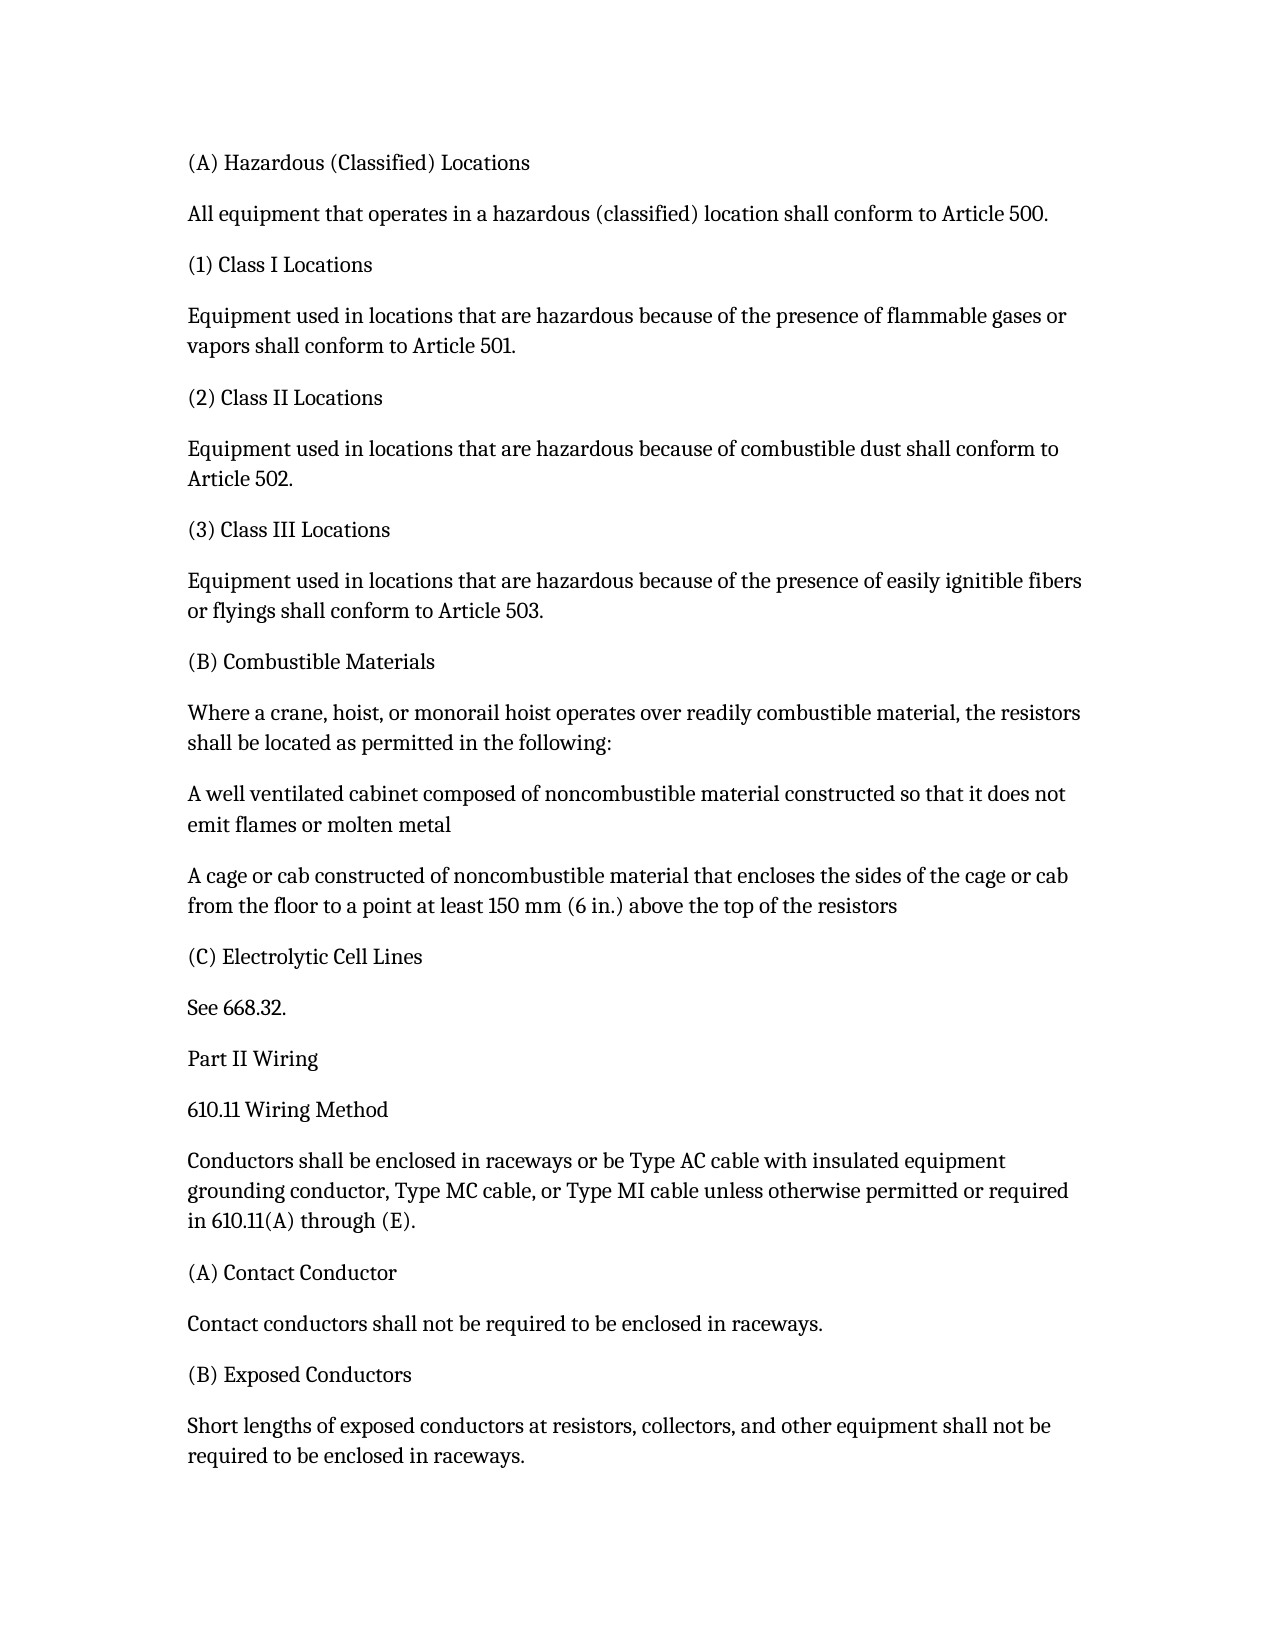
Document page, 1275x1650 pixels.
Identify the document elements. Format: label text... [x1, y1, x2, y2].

text (3) Class III Locations [187, 517, 1087, 543]
text (A) Contact Conductor [187, 1259, 1087, 1286]
text 610.11 Wiring Method [187, 1097, 1087, 1123]
text Conductors shall be enclosed in raceways or be Type AC cable with insulated equipment grounding conductor, Type MC cable, or Type MI cable unless otherwise permitted or required in 610.11(A) through (E). [187, 1148, 1087, 1235]
text Equipment used in locations that are hazardous because of combustible dust shall conform to Article 502. [187, 435, 1087, 492]
text (1) Class I Locations [187, 252, 1087, 278]
text Short lengths of exposed conductors at resistors, collectors, and other equipment shall not be required to be enclosed in raceways. [187, 1412, 1087, 1469]
text Equipment used in locations that are hazardous because of the presence of flammable gases or vapors shall conform to Article 501. [187, 303, 1087, 360]
text (A) Hazardous (Classified) Locations [187, 150, 1087, 176]
text Contact conductors shall not be required to be enclosed in raceways. [187, 1310, 1087, 1337]
text (B) Combustible Materials [187, 649, 1087, 675]
text (2) Class II Locations [187, 384, 1087, 411]
text A well ventilated cabinet composed of noncombustible material constructed so that it does not emit flames or molten metal [187, 781, 1087, 838]
text A cage or cab constructed of noncombustible material that encloses the sides of the cage or cab from the floor to a point at least 150 mm (6 in.) above the top of the resistors [187, 862, 1087, 919]
text All equipment that operates in a hazardous (classified) location shall conform to Article 500. [187, 201, 1087, 227]
text Where a crane, hoist, or monorail hoist operates over readily combustible material, the resistors shall be located as permitted in the following: [187, 700, 1087, 757]
text (C) Electrolytic Cell Lines [187, 944, 1087, 970]
text (B) Exposed Conductors [187, 1361, 1087, 1388]
text See 668.32. [187, 995, 1087, 1021]
text Equipment used in locations that are hazardous because of the presence of easily ignitible fibers or flyings shall conform to Article 503. [187, 568, 1087, 624]
text Part II Wiring [187, 1046, 1087, 1072]
